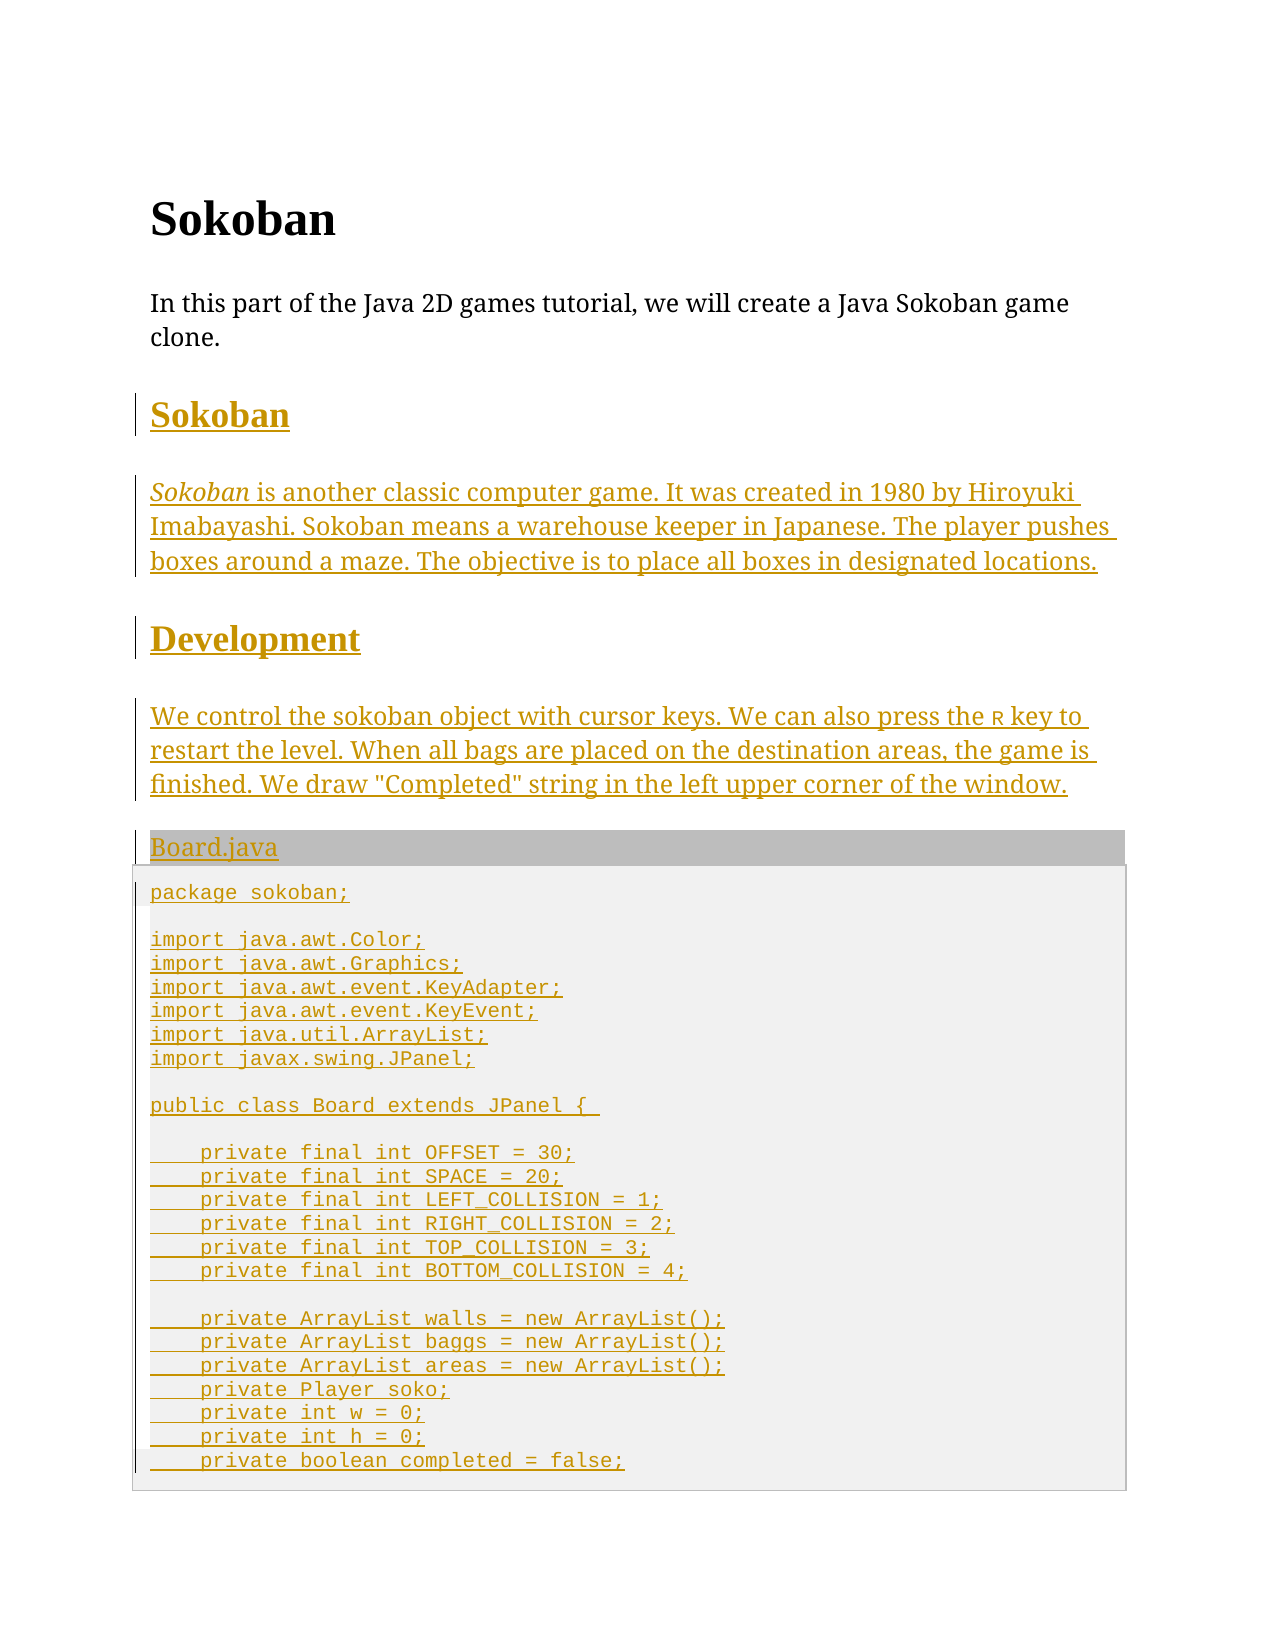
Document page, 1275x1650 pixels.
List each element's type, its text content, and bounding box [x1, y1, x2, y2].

text Sokoban [150, 189, 1125, 247]
text In this part of the Java 2D games tutorial, we will create a Java Sokoban game clone. [150, 286, 1125, 354]
